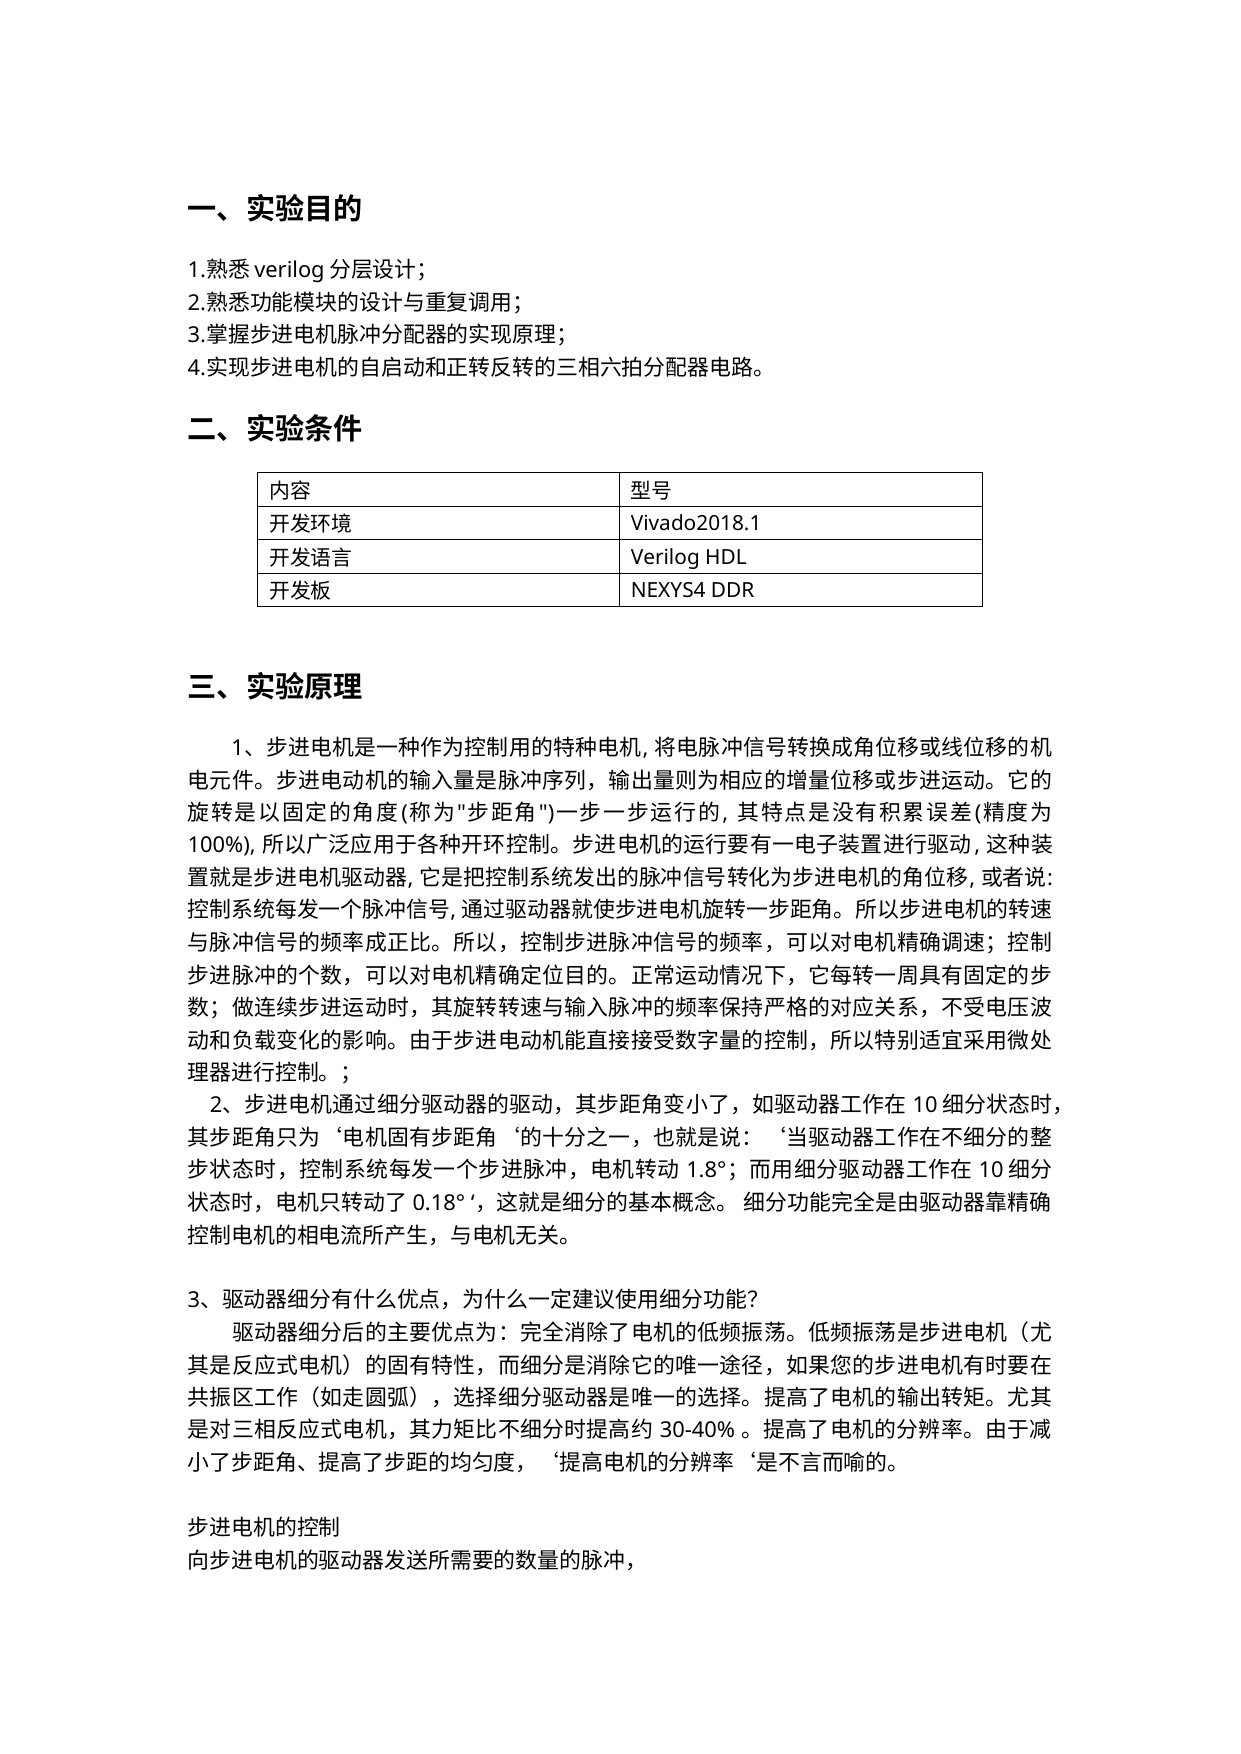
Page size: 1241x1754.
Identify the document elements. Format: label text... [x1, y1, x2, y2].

table_header 内容 [258, 473, 619, 506]
table_cell Vivado2018.1 [620, 507, 982, 539]
text 步进电机的控制 [187, 1510, 1053, 1542]
text 3、驱动器细分有什么优点，为什么一定建议使用细分功能？ [187, 1282, 1053, 1315]
table_cell 开发语言 [258, 540, 619, 573]
text 二、实验条件 [187, 394, 1053, 459]
list 熟悉功能模块的设计与重复调用； [187, 284, 1053, 317]
text 三、实验原理 [187, 652, 1053, 717]
table_header 型号 [620, 473, 982, 506]
text 1、步进电机是一种作为控制用的特种电机, 将电脉冲信号转换成角位移或线位移的机电元件。步进电动机的输入量是脉冲序列，输出量则为相应的增量位移或步进运动。它的旋转是以固定的角度(称为"步距角")一步一步运行的, 其特点是没有积累误差(精度为100%), 所以广泛应用于各种开环控制。步进电机的运行要有一电子装置进行驱动, 这种装置就是步进电机驱动器, 它是把控制系统发出的脉冲信号转化为步进电机的角位移, 或者说: 控制系统每发一个脉冲信号, 通过驱动器就使步进电机旋转一步距角。所以步进电机的转速与脉冲信号的频率成正比。所以，控制步进脉冲信号的频率，可以对电机精确调速；控制步进脉冲的个数，可以对电机精确定位目的。正常运动情况下，它每转一周具有固定的步数；做连续步进运动时，其旋转转速与输入脉冲的频率保持严格的对应关系，不受电压波动和负载变化的影响。由于步进电动机能直接接受数字量的控制，所以特别适宜采用微处理器进行控制。； [187, 730, 1053, 1087]
table_cell 开发环境 [258, 507, 619, 539]
text 一、实验目的 [187, 174, 1053, 239]
list 实现步进电机的自启动和正转反转的三相六拍分配器电路。 [187, 349, 1053, 382]
table_cell 开发板 [258, 574, 619, 606]
list 熟悉verilog分层设计； [187, 252, 1053, 284]
list 掌握步进电机脉冲分配器的实现原理； [187, 317, 1053, 349]
text 2、步进电机通过细分驱动器的驱动，其步距角变小了，如驱动器工作在10细分状态时，其步距角只为‘电机固有步距角‘的十分之一，也就是说：‘当驱动器工作在不细分的整步状态时，控制系统每发一个步进脉冲，电机转动1.8°；而用细分驱动器工作在10细分状态时，电机只转动了0.18° ‘，这就是细分的基本概念。 细分功能完全是由驱动器靠精确控制电机的相电流所产生，与电机无关。 [187, 1087, 1053, 1250]
text 驱动器细分后的主要优点为：完全消除了电机的低频振荡。低频振荡是步进电机（尤其是反应式电机）的固有特性，而细分是消除它的唯一途径，如果您的步进电机有时要在共振区工作（如走圆弧），选择细分驱动器是唯一的选择。提高了电机的输出转矩。尤其是对三相反应式电机，其力矩比不细分时提高约30-40% 。提高了电机的分辨率。由于减小了步距角、提高了步距的均匀度，‘提高电机的分辨率‘是不言而喻的。 [187, 1315, 1053, 1477]
text 向步进电机的驱动器发送所需要的数量的脉冲， [187, 1542, 1053, 1575]
table_cell Verilog HDL [620, 540, 982, 573]
table_cell NEXYS4 DDR [620, 574, 982, 606]
